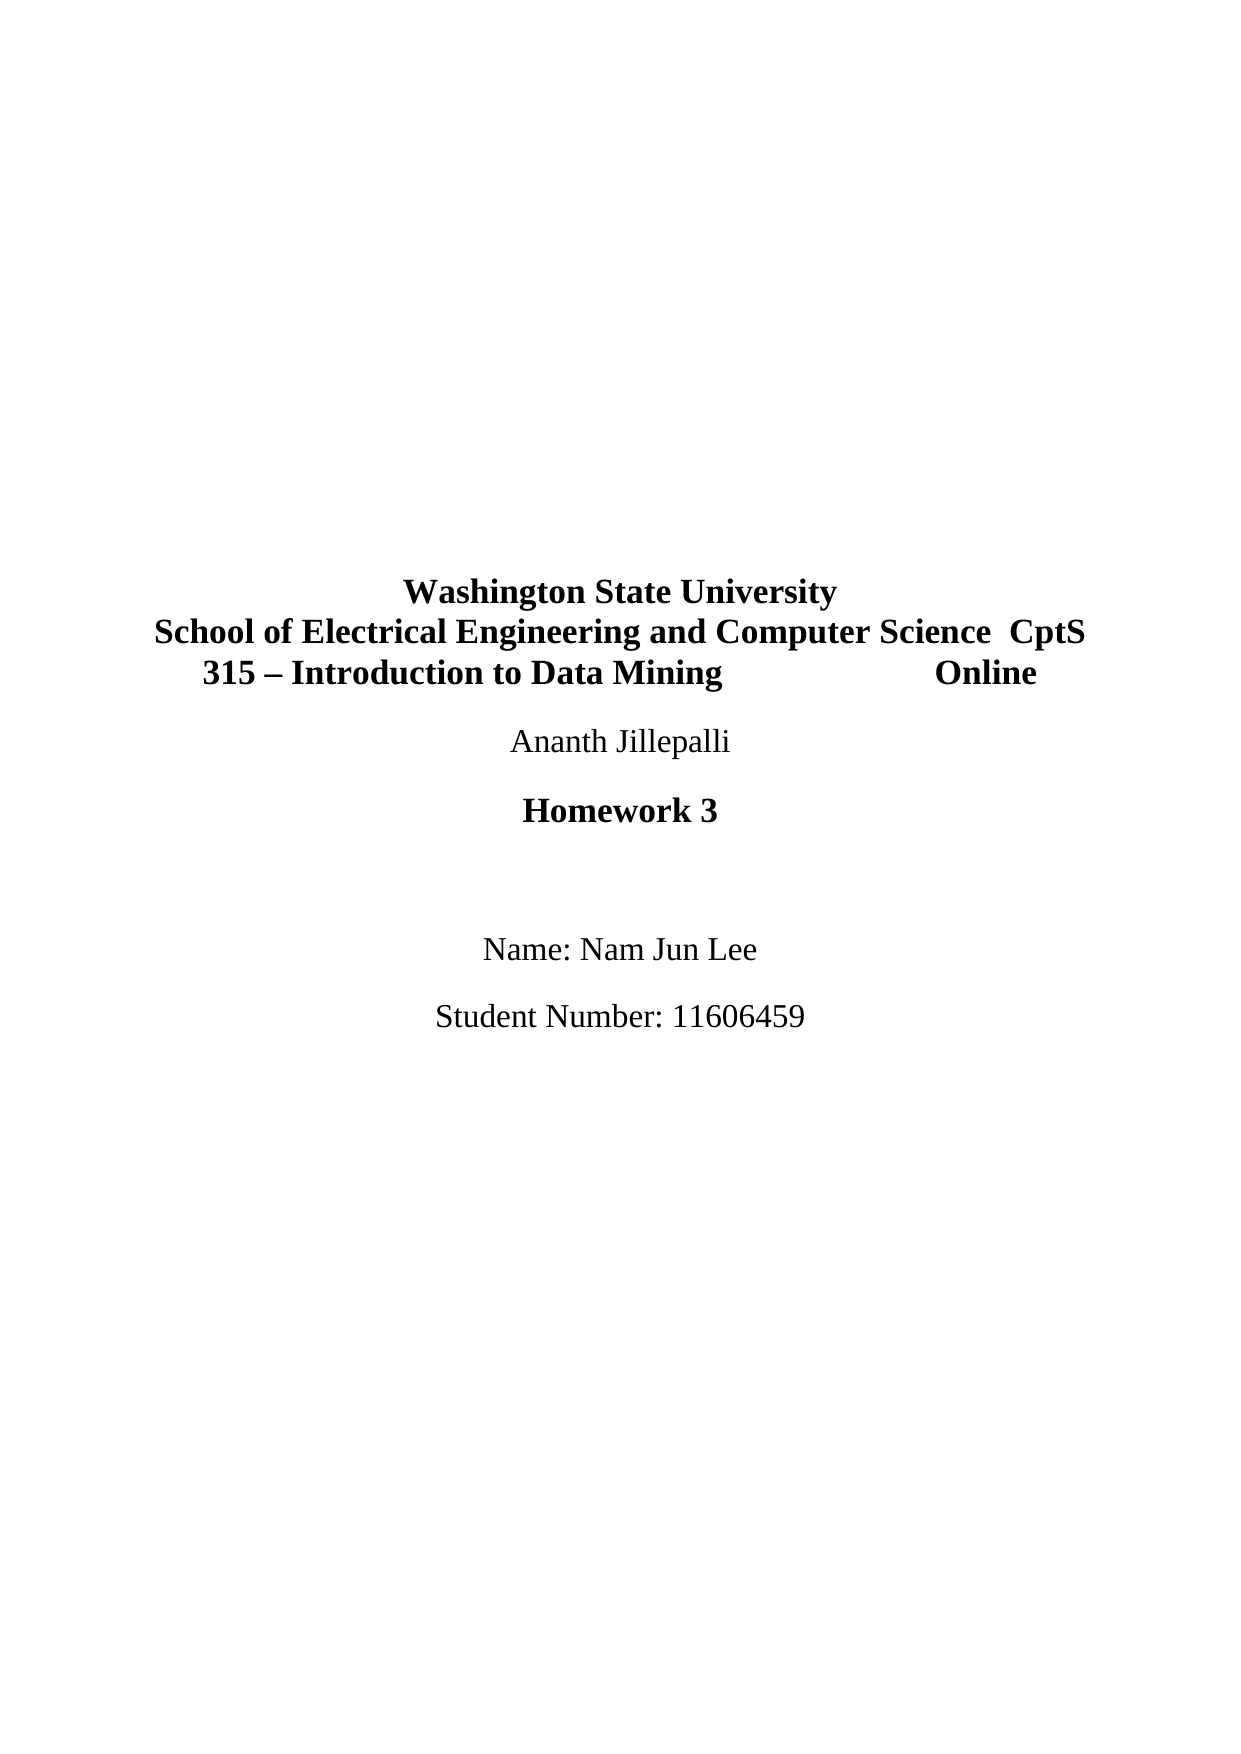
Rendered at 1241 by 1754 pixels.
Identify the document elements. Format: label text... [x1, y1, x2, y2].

text Name: Nam Jun Lee [150, 929, 1090, 967]
text Homework 3 [150, 789, 1090, 830]
text Student Number: 11606459 [150, 997, 1090, 1035]
text Ananth Jillepalli [150, 722, 1090, 760]
text Washington State University School of Electrical Engineering and Computer Science CptS 315 – Introduction to Data Mining Online [150, 570, 1090, 692]
